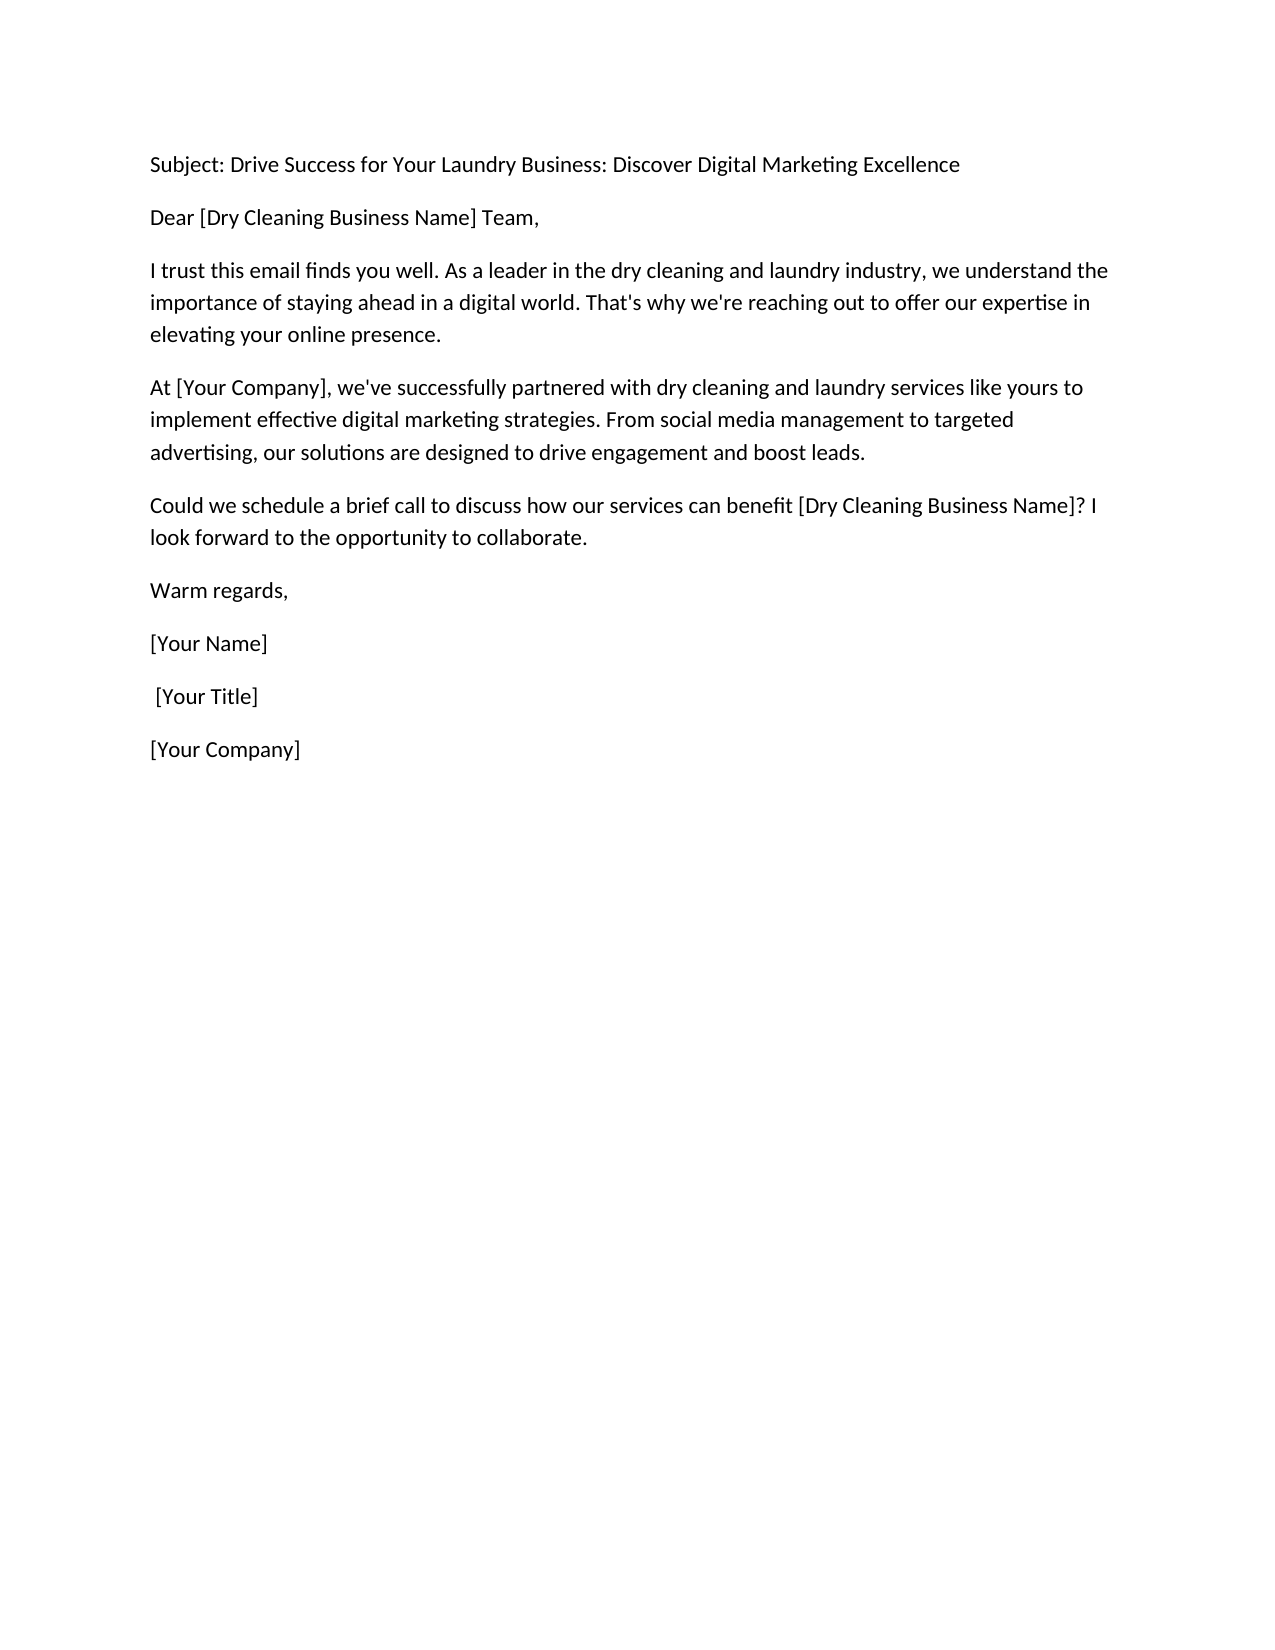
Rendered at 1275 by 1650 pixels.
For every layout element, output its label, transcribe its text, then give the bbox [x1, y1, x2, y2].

text [Your Name] [150, 629, 1125, 657]
text Could we schedule a brief call to discuss how our services can benefit [Dry Cleaning Business Name]? I look forward to the opportunity to collaborate. [150, 491, 1125, 551]
text [Your Company] [150, 735, 1125, 763]
text I trust this email finds you well. As a leader in the dry cleaning and laundry industry, we understand the importance of staying ahead in a digital world. That's why we're reaching out to offer our expertise in elevating your online presence. [150, 256, 1125, 348]
text Subject: Drive Success for Your Laundry Business: Discover Digital Marketing Excellence [150, 150, 1125, 178]
text Dear [Dry Cleaning Business Name] Team, [150, 203, 1125, 231]
text [Your Title] [150, 682, 1125, 710]
text Warm regards, [150, 576, 1125, 604]
text At [Your Company], we've successfully partnered with dry cleaning and laundry services like yours to implement effective digital marketing strategies. From social media management to targeted advertising, our solutions are designed to drive engagement and boost leads. [150, 373, 1125, 466]
